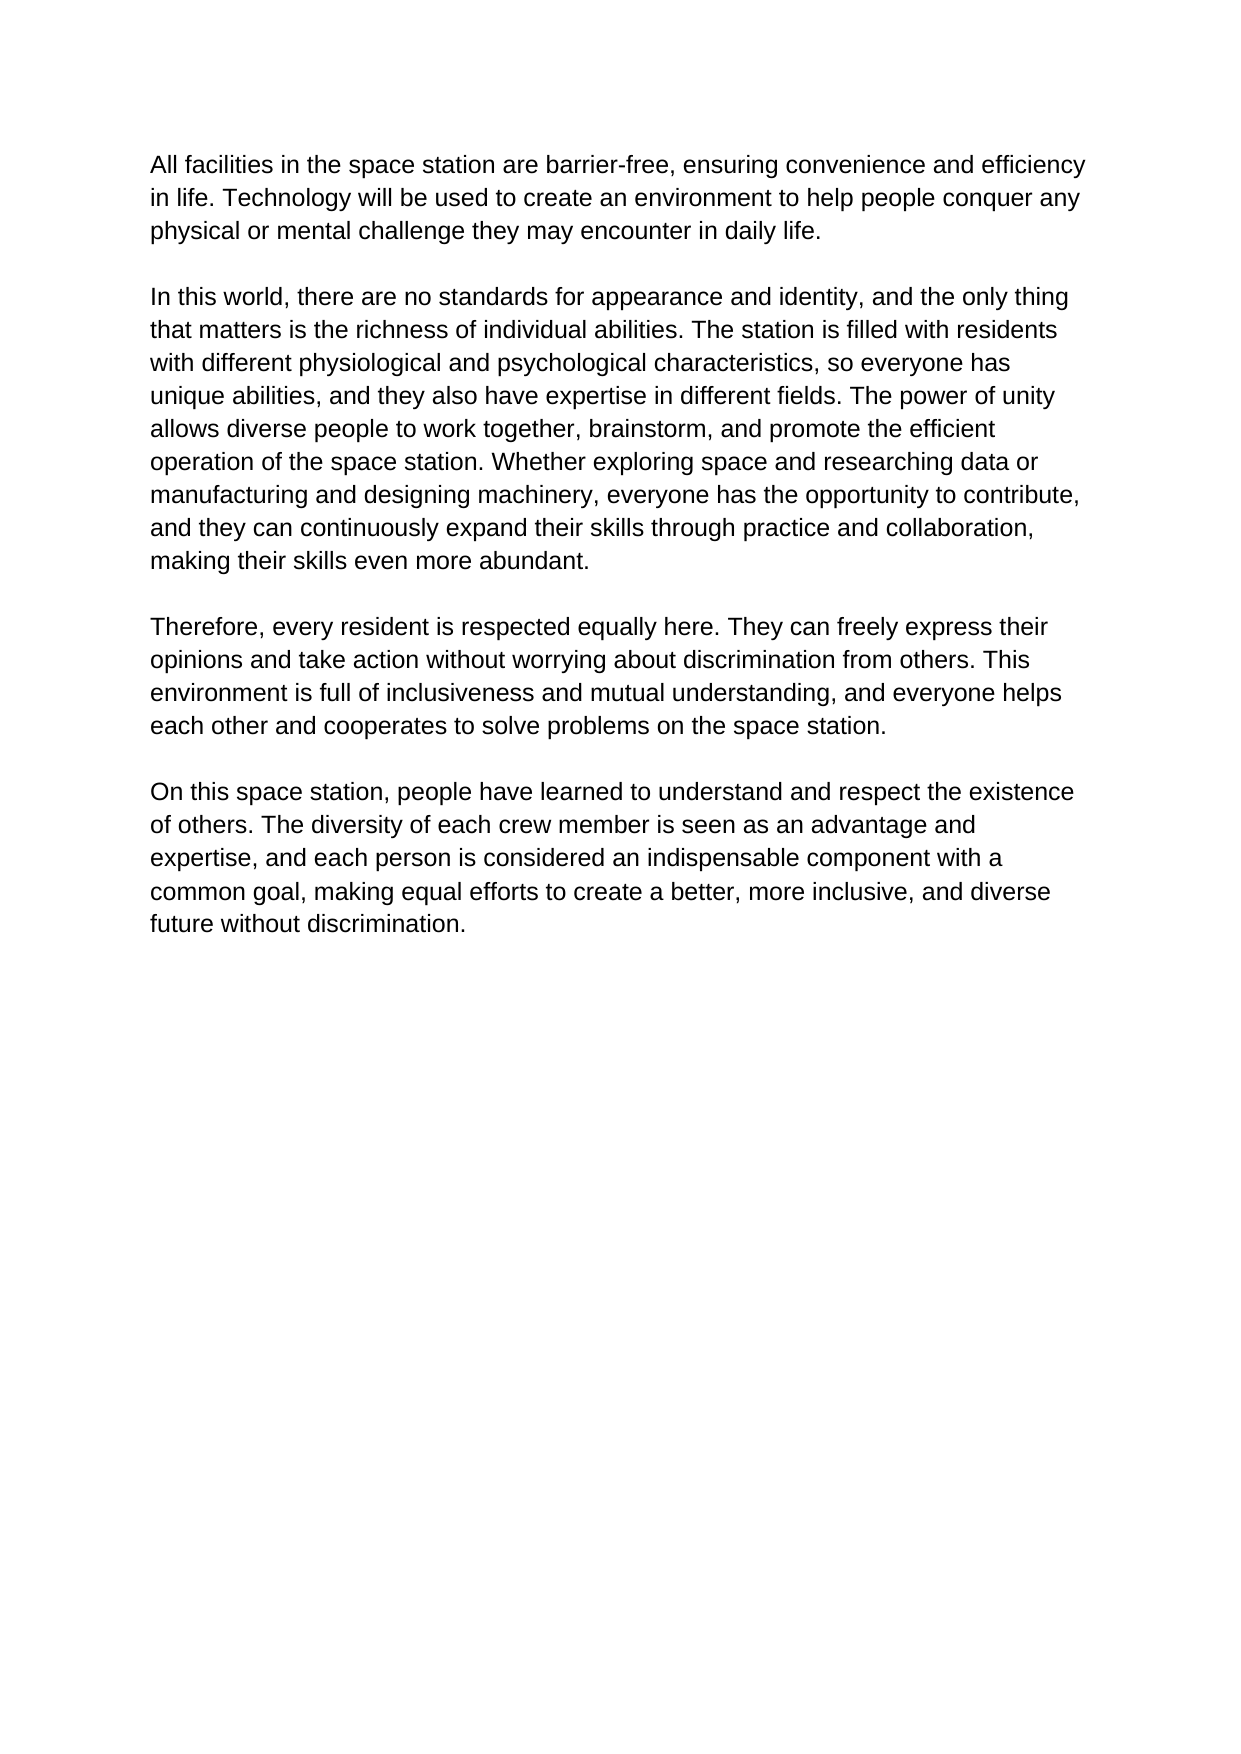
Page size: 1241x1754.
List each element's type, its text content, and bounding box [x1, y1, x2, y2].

text In this world, there are no standards for appearance and identity, and the only thing that matters is the richness of individual abilities. The station is filled with residents with different physiological and psychological characteristics, so everyone has unique abilities, and they also have expertise in different fields. The power of unity allows diverse people to work together, brainstorm, and promote the efficient operation of the space station. Whether exploring space and researching data or manufacturing and designing machinery, everyone has the opportunity to contribute, and they can continuously expand their skills through practice and collaboration, making their skills even more abundant. [150, 282, 1090, 575]
text All facilities in the space station are barrier-free, ensuring convenience and efficiency in life. Technology will be used to create an environment to help people conquer any physical or mental challenge they may encounter in daily life. [150, 150, 1090, 245]
text Therefore, every resident is respected equally here. They can freely express their opinions and take action without worrying about discrimination from others. This environment is full of inclusiveness and mutual understanding, and everyone helps each other and cooperates to solve problems on the space station. [150, 612, 1090, 740]
text On this space station, people have learned to understand and respect the existence of others. The diversity of each crew member is seen as an advantage and expertise, and each person is considered an indispensable component with a common goal, making equal efforts to create a better, more inclusive, and diverse future without discrimination. [150, 777, 1090, 938]
